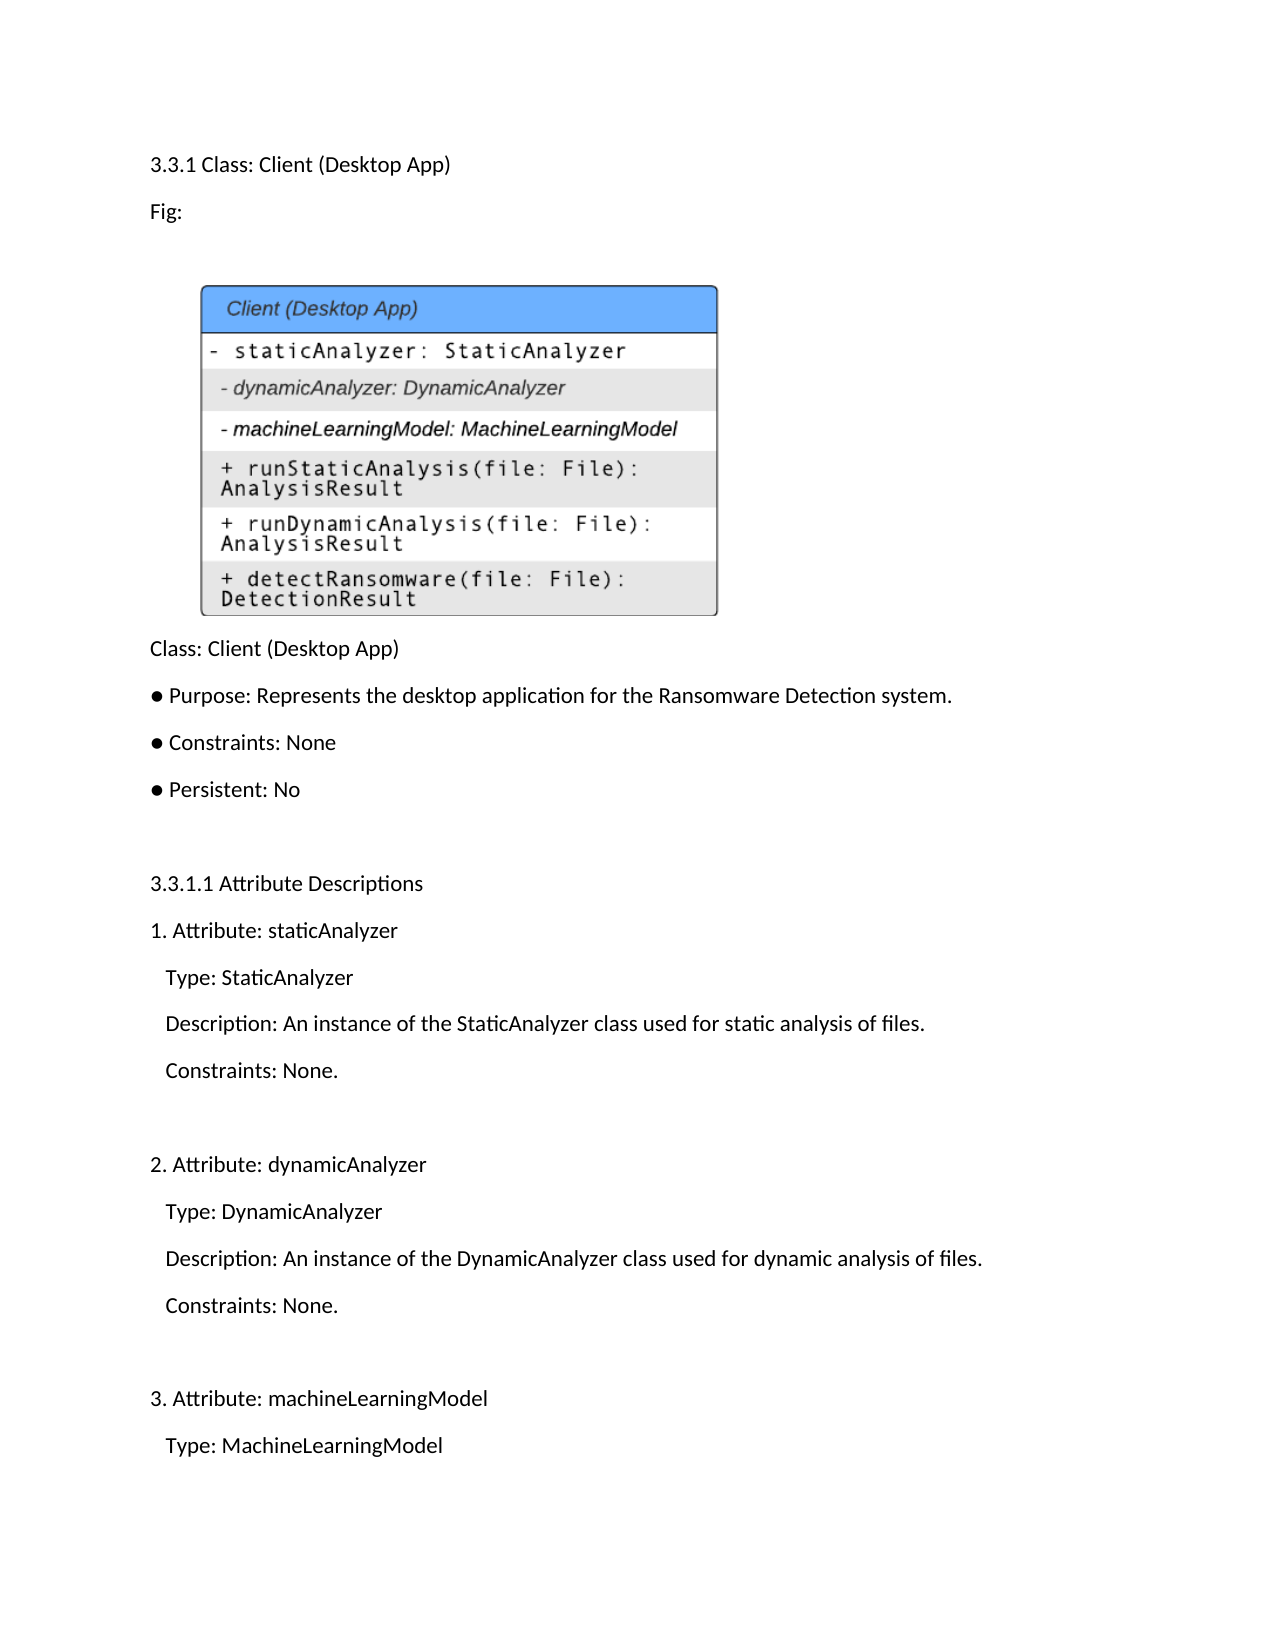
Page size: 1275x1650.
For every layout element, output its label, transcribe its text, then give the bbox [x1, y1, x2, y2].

text Description: An instance of the StaticAnalyzer class used for static analysis of files. [150, 1009, 1125, 1037]
text Class: Client (Desktop App) [150, 634, 1125, 662]
text 3. Attribute: machineLearningModel [150, 1384, 1125, 1412]
text ● Purpose: Represents the desktop application for the Ransomware Detection system. [150, 681, 1125, 709]
text Description: An instance of the DynamicAnalyzer class used for dynamic analysis of files. [150, 1244, 1125, 1272]
text Type: StaticAnalyzer [150, 963, 1125, 991]
text Type: MachineLearningModel [150, 1431, 1125, 1459]
text 2. Attribute: dynamicAnalyzer [150, 1150, 1125, 1178]
text Type: DynamicAnalyzer [150, 1197, 1125, 1225]
text 3.3.1 Class: Client (Desktop App) [150, 150, 1125, 178]
text ● Constraints: None [150, 728, 1125, 756]
text Fig: [150, 197, 1125, 225]
text 1. Attribute: staticAnalyzer [150, 916, 1125, 944]
text Constraints: None. [150, 1056, 1125, 1084]
text 3.3.1.1 Attribute Descriptions [150, 869, 1125, 897]
text Constraints: None. [150, 1291, 1125, 1319]
picture [150, 243, 769, 616]
text ● Persistent: No [150, 775, 1125, 803]
